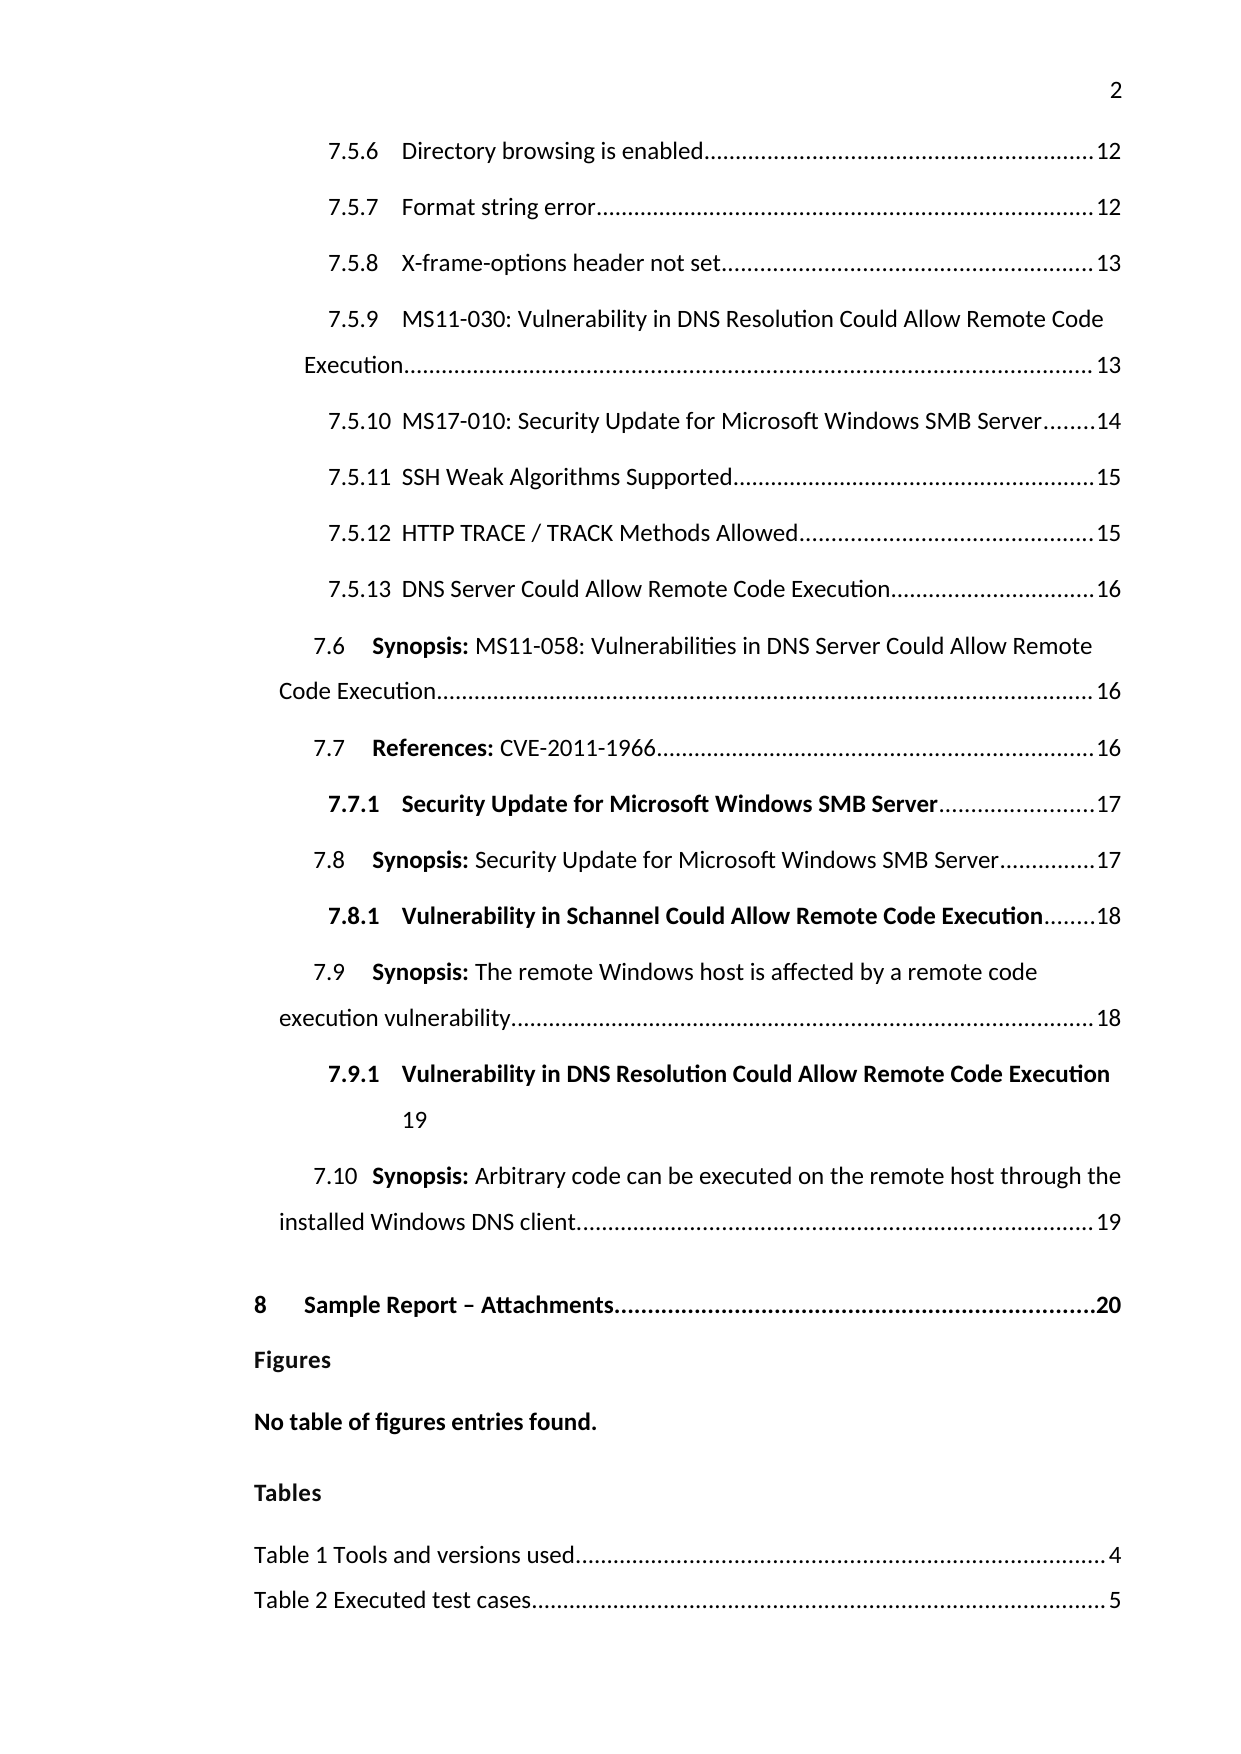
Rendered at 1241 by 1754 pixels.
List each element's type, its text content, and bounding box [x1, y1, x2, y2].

text 7.7.1 Security Update for Microsoft Windows SMB Server 17 [304, 788, 1122, 818]
text 8 Sample Report – Attachments 20 [254, 1289, 1122, 1319]
text 7.10 Synopsis: Arbitrary code can be executed on the remote host through the installed Windows DNS client. 19 [279, 1160, 1122, 1236]
text Table 2 Executed test cases 5 [254, 1584, 1122, 1615]
text No table of figures entries found. [254, 1406, 1122, 1437]
title Figures [254, 1344, 1122, 1375]
text 7.5.12 HTTP TRACE / TRACK Methods Allowed 15 [304, 517, 1122, 548]
text 7.5.8 X-frame-options header not set 13 [304, 247, 1122, 278]
text 7.9 Synopsis: The remote Windows host is affected by a remote code execution vulnerability. 18 [279, 956, 1122, 1032]
text 7.5.6 Directory browsing is enabled 12 [304, 135, 1122, 165]
text 7.5.13 DNS Server Could Allow Remote Code Execution 16 [304, 574, 1122, 604]
text 7.8 Synopsis: Security Update for Microsoft Windows SMB Server 17 [279, 844, 1122, 874]
text 7.6 Synopsis: MS11-058: Vulnerabilities in DNS Server Could Allow Remote Code Execution 16 [279, 630, 1122, 706]
text 7.5.11 SSH Weak Algorithms Supported 15 [304, 461, 1122, 492]
text 7.9.1 Vulnerability in DNS Resolution Could Allow Remote Code Execution 19 [304, 1058, 1122, 1134]
text Table 1 Tools and versions used. 4 [254, 1539, 1122, 1569]
text 7.5.9 MS11-030: Vulnerability in DNS Resolution Could Allow Remote Code Execution 13 [304, 303, 1122, 379]
text 7.8.1 Vulnerability in Schannel Could Allow Remote Code Execution 18 [304, 900, 1122, 931]
text 7.5.7 Format string error 12 [304, 191, 1122, 222]
title Tables [254, 1477, 1122, 1507]
text 7.7 References: CVE-2011-1966 16 [279, 732, 1122, 762]
text 7.5.10 MS17-010: Security Update for Microsoft Windows SMB Server 14 [304, 405, 1122, 436]
